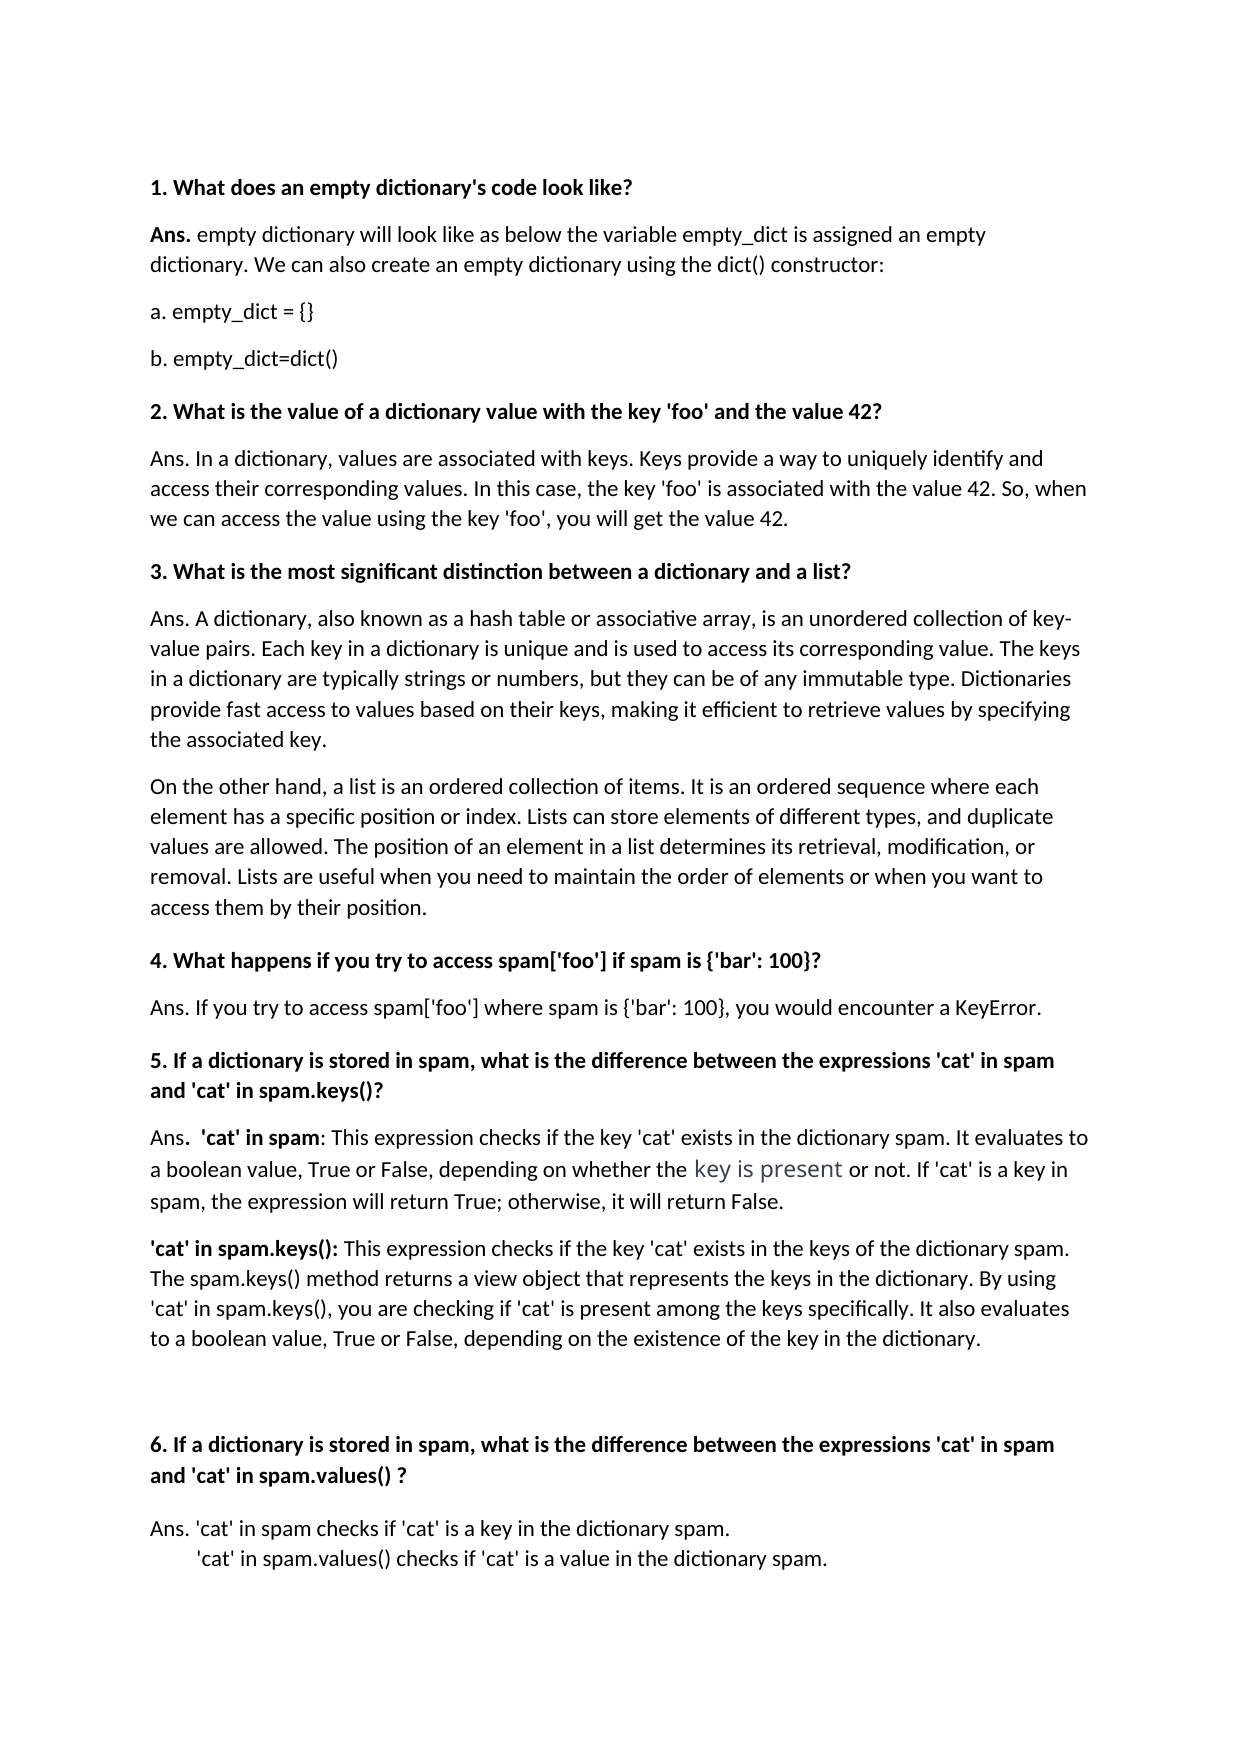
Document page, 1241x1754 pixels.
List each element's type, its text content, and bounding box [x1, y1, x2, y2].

text Ans. 'cat' in spam checks if 'cat' is a key in the dictionary spam. [150, 1514, 1090, 1542]
text 'cat' in spam.values() checks if 'cat' is a value in the dictionary spam. [150, 1544, 1090, 1572]
text Ans. If you try to access spam['foo'] where spam is {'bar': 100}, you would encounter a KeyError. [150, 993, 1090, 1021]
text 4. What happens if you try to access spam['foo'] if spam is {'bar': 100}? [150, 946, 1090, 974]
text Ans. A dictionary, also known as a hash table or associative array, is an unordered collection of key-value pairs. Each key in a dictionary is unique and is used to access its corresponding value. The keys in a dictionary are typically strings or numbers, but they can be of any immutable type. Dictionaries provide fast access to values based on their keys, making it efficient to retrieve values by specifying the associated key. [150, 604, 1090, 753]
text Ans. 'cat' in spam: This expression checks if the key 'cat' exists in the dictionary spam. It evaluates to a boolean value, True or False, depending on whether the key is present or not. If 'cat' is a key in spam, the expression will return True; otherwise, it will return False. [150, 1123, 1090, 1215]
text 6. If a dictionary is stored in spam, what is the difference between the expressions 'cat' in spam and 'cat' in spam.values() ? [150, 1431, 1090, 1489]
text b. empty_dict=dict() [150, 344, 1090, 372]
text 1. What does an empty dictionary's code look like? [150, 173, 1090, 201]
text 5. If a dictionary is stored in spam, what is the difference between the expressions 'cat' in spam and 'cat' in spam.keys()? [150, 1046, 1090, 1104]
text 'cat' in spam.keys(): This expression checks if the key 'cat' exists in the keys of the dictionary spam. The spam.keys() method returns a view object that represents the keys in the dictionary. By using 'cat' in spam.keys(), you are checking if 'cat' is present among the keys specifically. It also evaluates to a boolean value, True or False, depending on the existence of the key in the dictionary. [150, 1234, 1090, 1352]
text On the other hand, a list is an ordered collection of items. It is an ordered sequence where each element has a specific position or index. Lists can store elements of different types, and duplicate values are allowed. The position of an element in a list determines its retrieval, modification, or removal. Lists are useful when you need to maintain the order of elements or when you want to access them by their position. [150, 772, 1090, 921]
text 2. What is the value of a dictionary value with the key 'foo' and the value 42? [150, 397, 1090, 425]
text Ans. In a dictionary, values are associated with keys. Keys provide a way to uniquely identify and access their corresponding values. In this case, the key 'foo' is associated with the value 42. So, when we can access the value using the key 'foo', you will get the value 42. [150, 444, 1090, 532]
text 3. What is the most significant distinction between a dictionary and a list? [150, 557, 1090, 585]
text a. empty_dict = {} [150, 297, 1090, 325]
text Ans. empty dictionary will look like as below the variable empty_dict is assigned an empty dictionary. We can also create an empty dictionary using the dict() constructor: [150, 220, 1090, 278]
